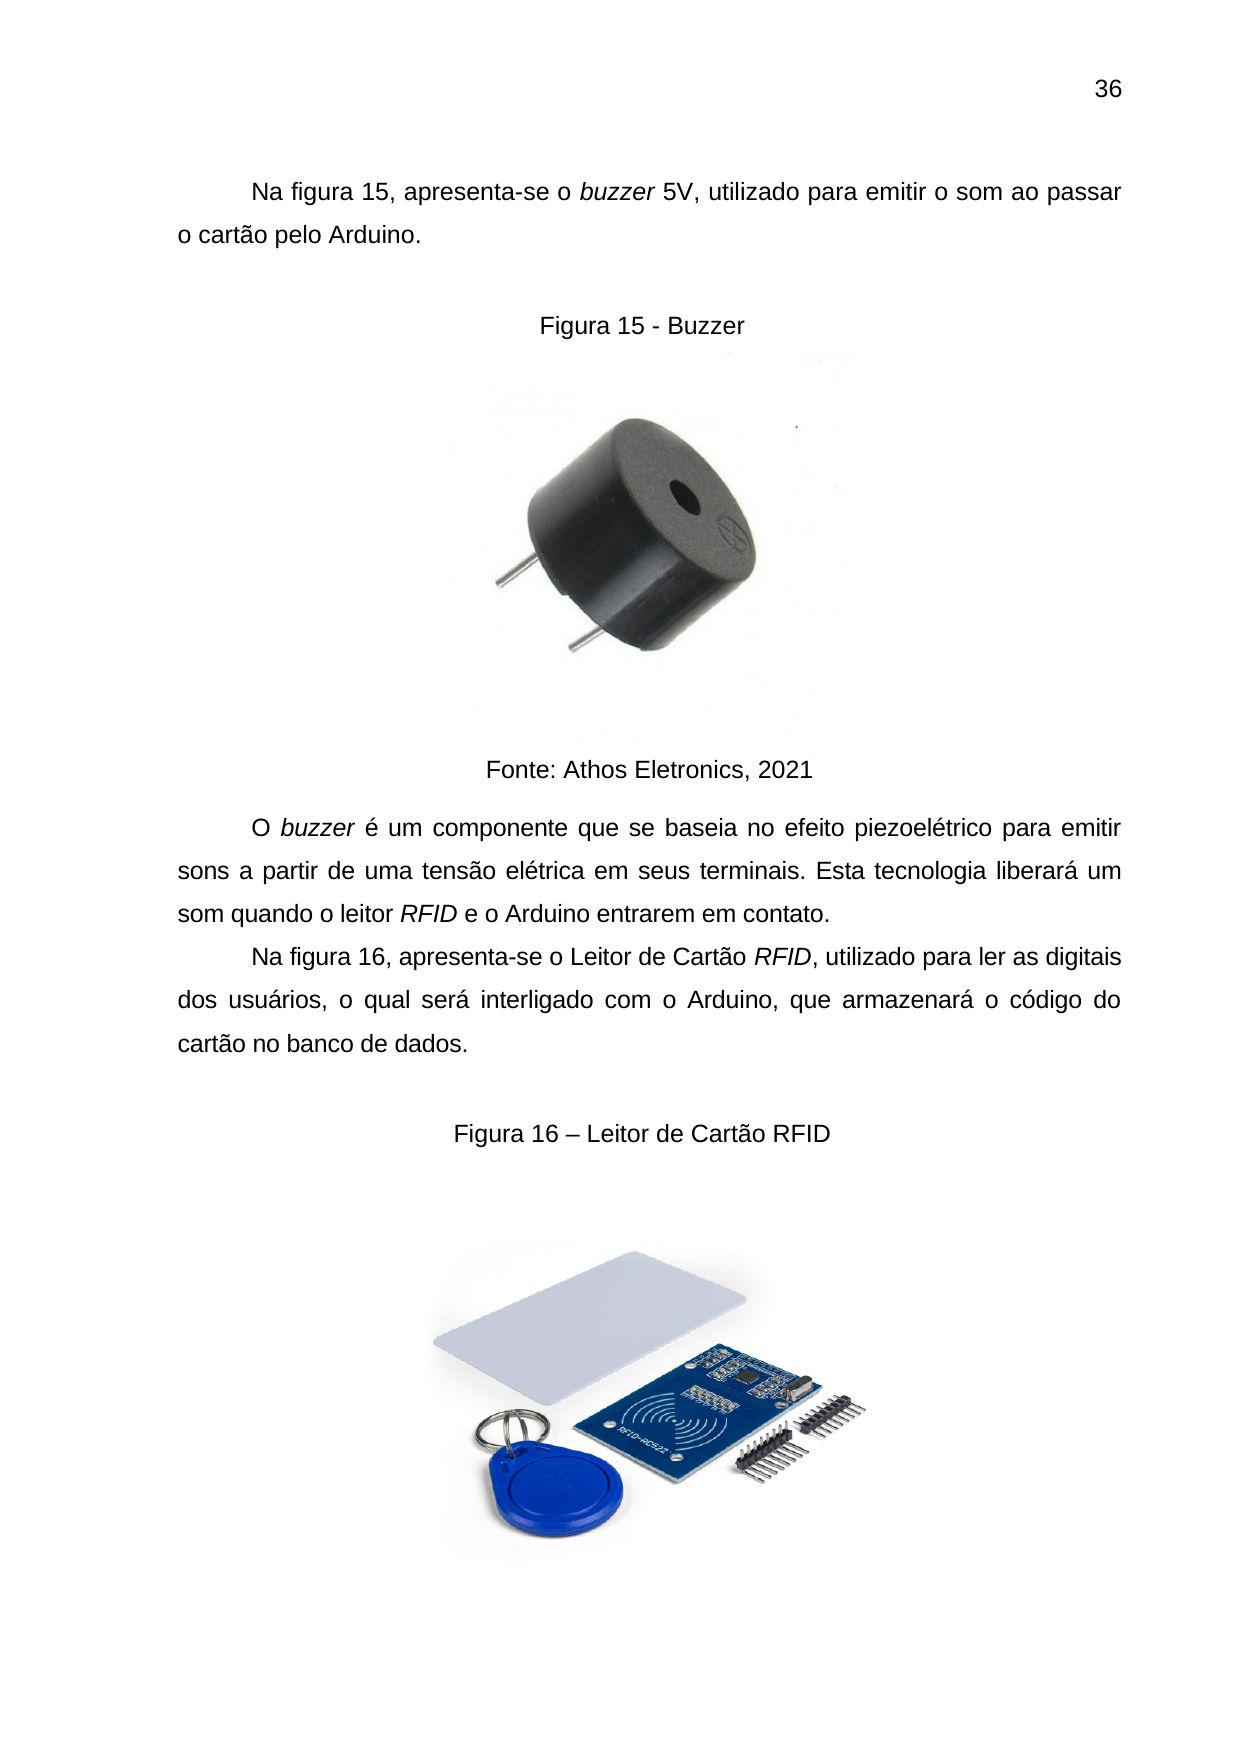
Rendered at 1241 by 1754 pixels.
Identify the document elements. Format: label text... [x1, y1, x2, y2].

text Na figura 15, apresenta-se o buzzer 5V, utilizado para emitir o som ao passar o cartão pelo Arduino. [177, 177, 1122, 249]
picture [417, 1162, 882, 1626]
text Na figura 16, apresenta-se o Leitor de Cartão RFID, utilizado para ler as digitais dos usuários, o qual será interligado com o Arduino, que armazenará o código do cartão no banco de dados. [177, 1014, 1122, 1057]
subtitle Figura 15 - Buzzer [162, 311, 1122, 339]
text Na figura 16, apresenta-se o Leitor de Cartão RFID, utilizado para ler as digitais dos usuários, o qual será interligado com o Arduino, que armazenará o código do cartão no banco de dados. [177, 942, 1122, 985]
picture [448, 353, 851, 756]
text O buzzer é um componente que se baseia no efeito piezoelétrico para emitir sons a partir de uma tensão elétrica em seus terminais. Esta tecnologia liberará um som quando o leitor RFID e o Arduino entrarem em contato. [177, 885, 1122, 928]
subtitle Figura 16 – Leitor de Cartão RFID [162, 1119, 1122, 1148]
text Fonte: Athos Eletronics, 2021 [177, 755, 1122, 784]
text O buzzer é um componente que se baseia no efeito piezoelétrico para emitir sons a partir de uma tensão elétrica em seus terminais. Esta tecnologia liberará um som quando o leitor RFID e o Arduino entrarem em contato. [177, 813, 1122, 856]
